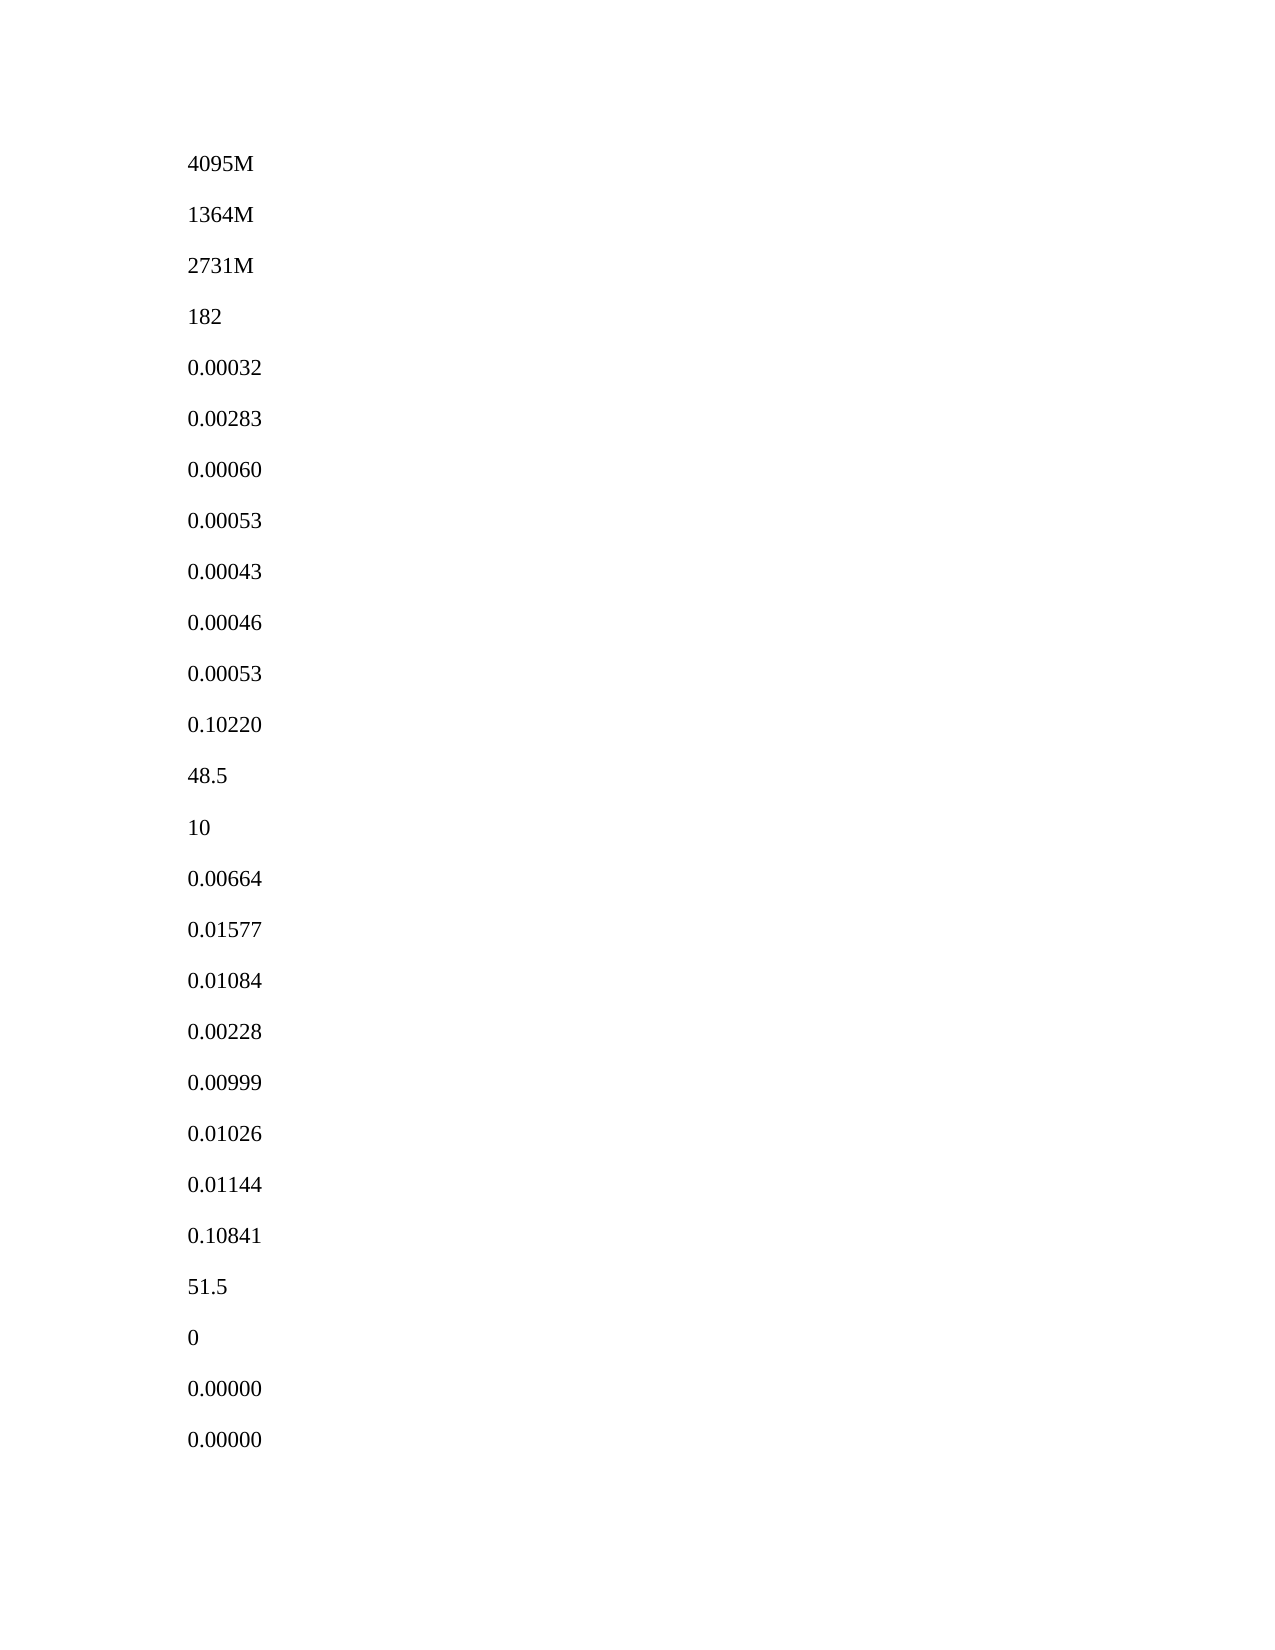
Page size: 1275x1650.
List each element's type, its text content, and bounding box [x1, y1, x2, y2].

table_cell 0.01144 [176, 1171, 1076, 1222]
table_cell 0.10220 [176, 711, 1076, 762]
table_cell 2731M [176, 252, 1076, 303]
table_cell 0.00053 [176, 660, 1076, 711]
table_cell 0.01577 [176, 916, 1076, 967]
table_cell 1364M [176, 201, 1076, 252]
table_cell 51.5 [176, 1273, 1076, 1324]
table_cell 0.00032 [176, 354, 1076, 405]
table_cell 0.00053 [176, 507, 1076, 558]
table_cell 0.01084 [176, 967, 1076, 1018]
table_cell 0.00000 [176, 1375, 1076, 1426]
table_cell 10 [176, 814, 1076, 864]
table_cell 48.5 [176, 763, 1076, 813]
table_header 4095M [176, 150, 1076, 201]
table_cell 0 [176, 1324, 1076, 1375]
table_cell 0.00228 [176, 1018, 1076, 1069]
table_cell 182 [176, 303, 1076, 354]
table_cell 0.00060 [176, 456, 1076, 507]
table_cell 0.00043 [176, 558, 1076, 609]
table_cell 0.00664 [176, 865, 1076, 916]
table_cell 0.00046 [176, 609, 1076, 660]
table_cell 0.00000 [176, 1426, 1076, 1477]
table_cell 0.00283 [176, 405, 1076, 456]
table_cell 0.00999 [176, 1069, 1076, 1120]
table_cell 0.01026 [176, 1120, 1076, 1171]
table_cell 0.10841 [176, 1222, 1076, 1273]
